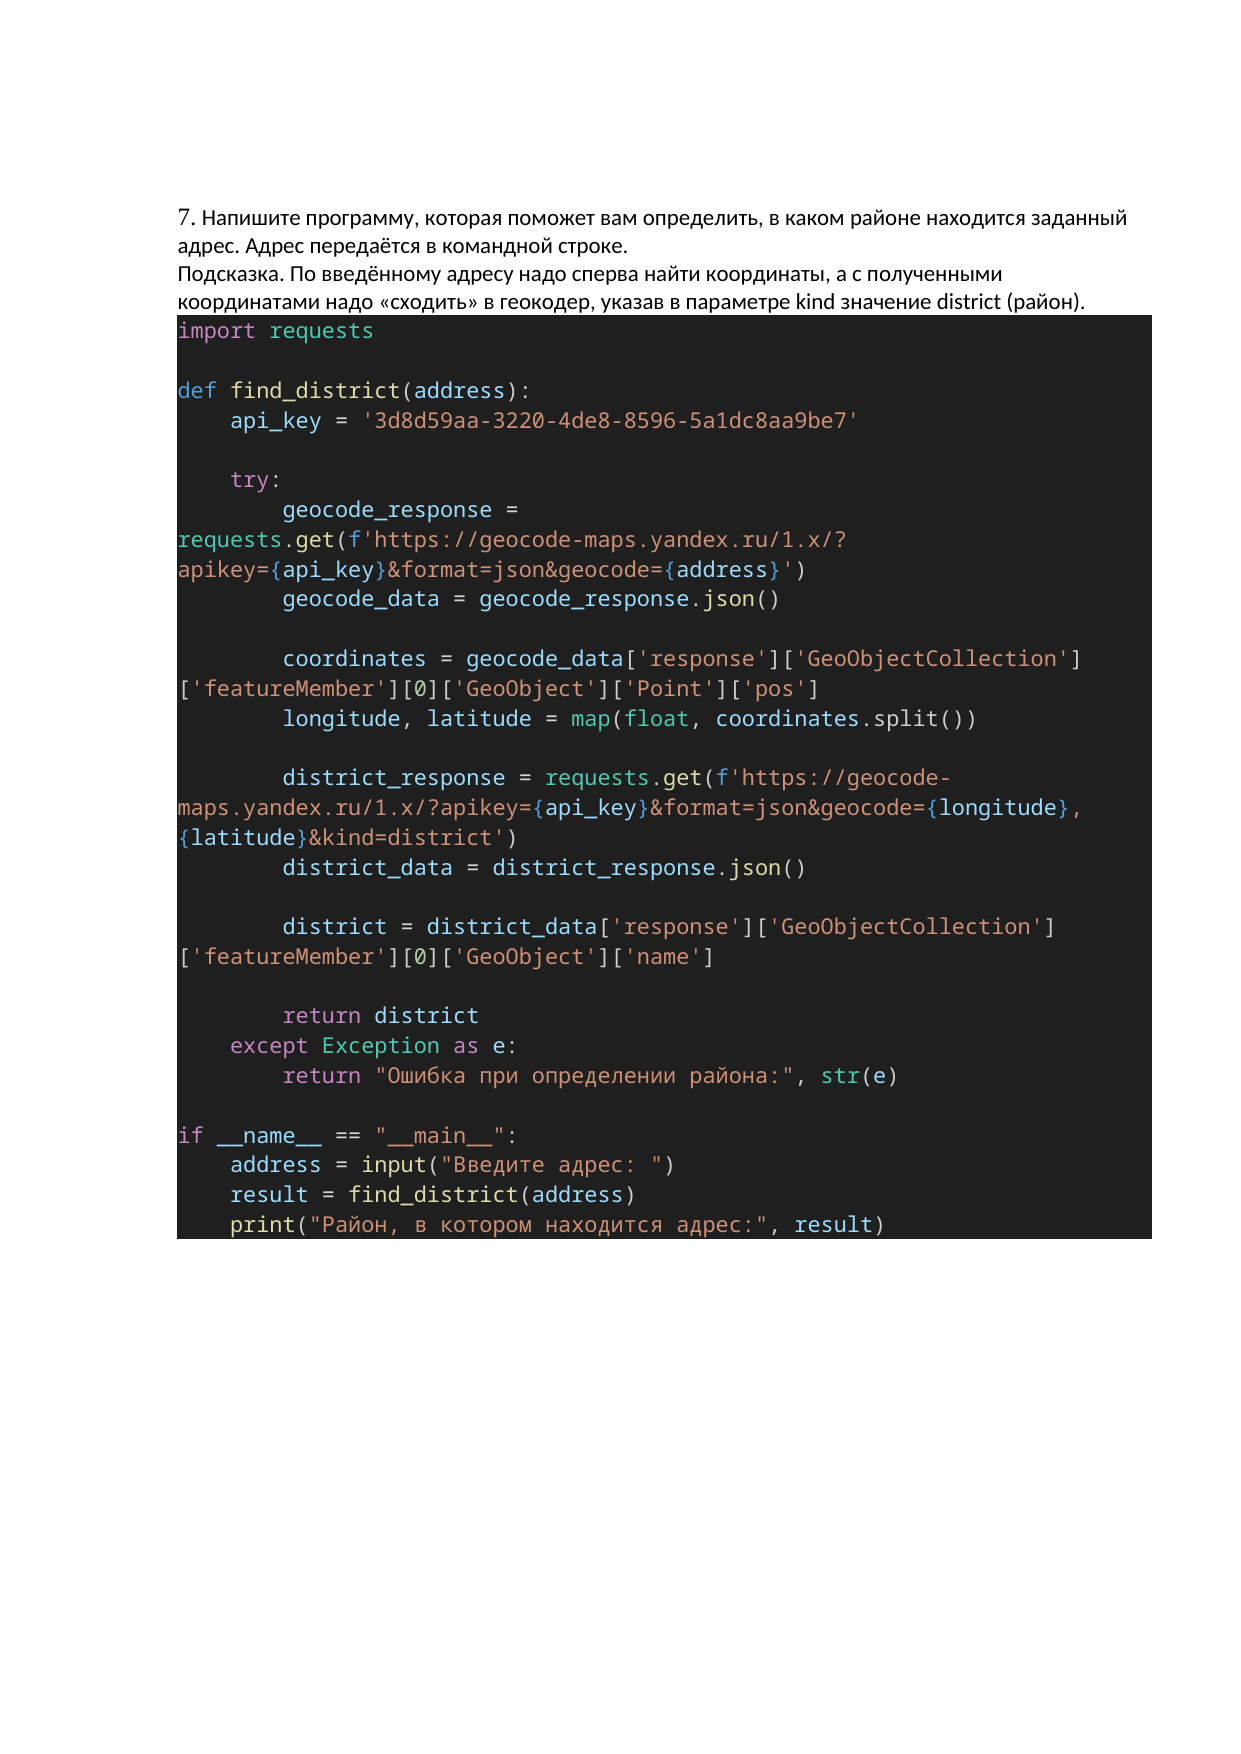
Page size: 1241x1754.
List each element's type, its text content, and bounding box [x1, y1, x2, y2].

text def find_district(address): [177, 375, 1152, 405]
text return "Ошибка при определении района:", str(e) [177, 1060, 1152, 1090]
text geocode_data = geocode_response.json() [177, 583, 1152, 613]
text if __name__ == "__main__": [177, 1120, 1152, 1149]
text coordinates = geocode_data['response']['GeoObjectCollection']['featureMember'][0]['GeoObject']['Point']['pos'] [177, 643, 1152, 703]
text print("Район, в котором находится адрес:", result) [177, 1209, 1152, 1239]
text return district [177, 1001, 1152, 1030]
text district_data = district_response.json() [177, 852, 1152, 881]
text try: [177, 464, 1152, 494]
text address = input("Введите адрес: ") [177, 1149, 1152, 1179]
text longitude, latitude = map(float, coordinates.split()) [177, 703, 1152, 732]
text api_key = '3d8d59aa-3220-4de8-8596-5a1dc8aa9be7' [177, 405, 1152, 434]
text Подсказка. По введённому адресу надо сперва найти координаты, а с полученными координатами надо «сходить» в геокодер, указав в параметре kind значение district (район). [177, 259, 1152, 315]
text import requests [177, 315, 1152, 345]
text except Exception as e: [177, 1030, 1152, 1060]
text district = district_data['response']['GeoObjectCollection']['featureMember'][0]['GeoObject']['name'] [177, 911, 1152, 971]
text 7. Напишите программу, которая поможет вам определить, в каком районе находится заданный адрес. Адрес передаётся в командной строке. [177, 202, 1152, 259]
text result = find_district(address) [177, 1179, 1152, 1209]
text district_response = requests.get(f'https://geocode-maps.yandex.ru/1.x/?apikey={api_key}&format=json&geocode={longitude},{latitude}&kind=district') [177, 762, 1152, 852]
text geocode_response = requests.get(f'https://geocode-maps.yandex.ru/1.x/?apikey={api_key}&format=json&geocode={address}') [177, 494, 1152, 583]
